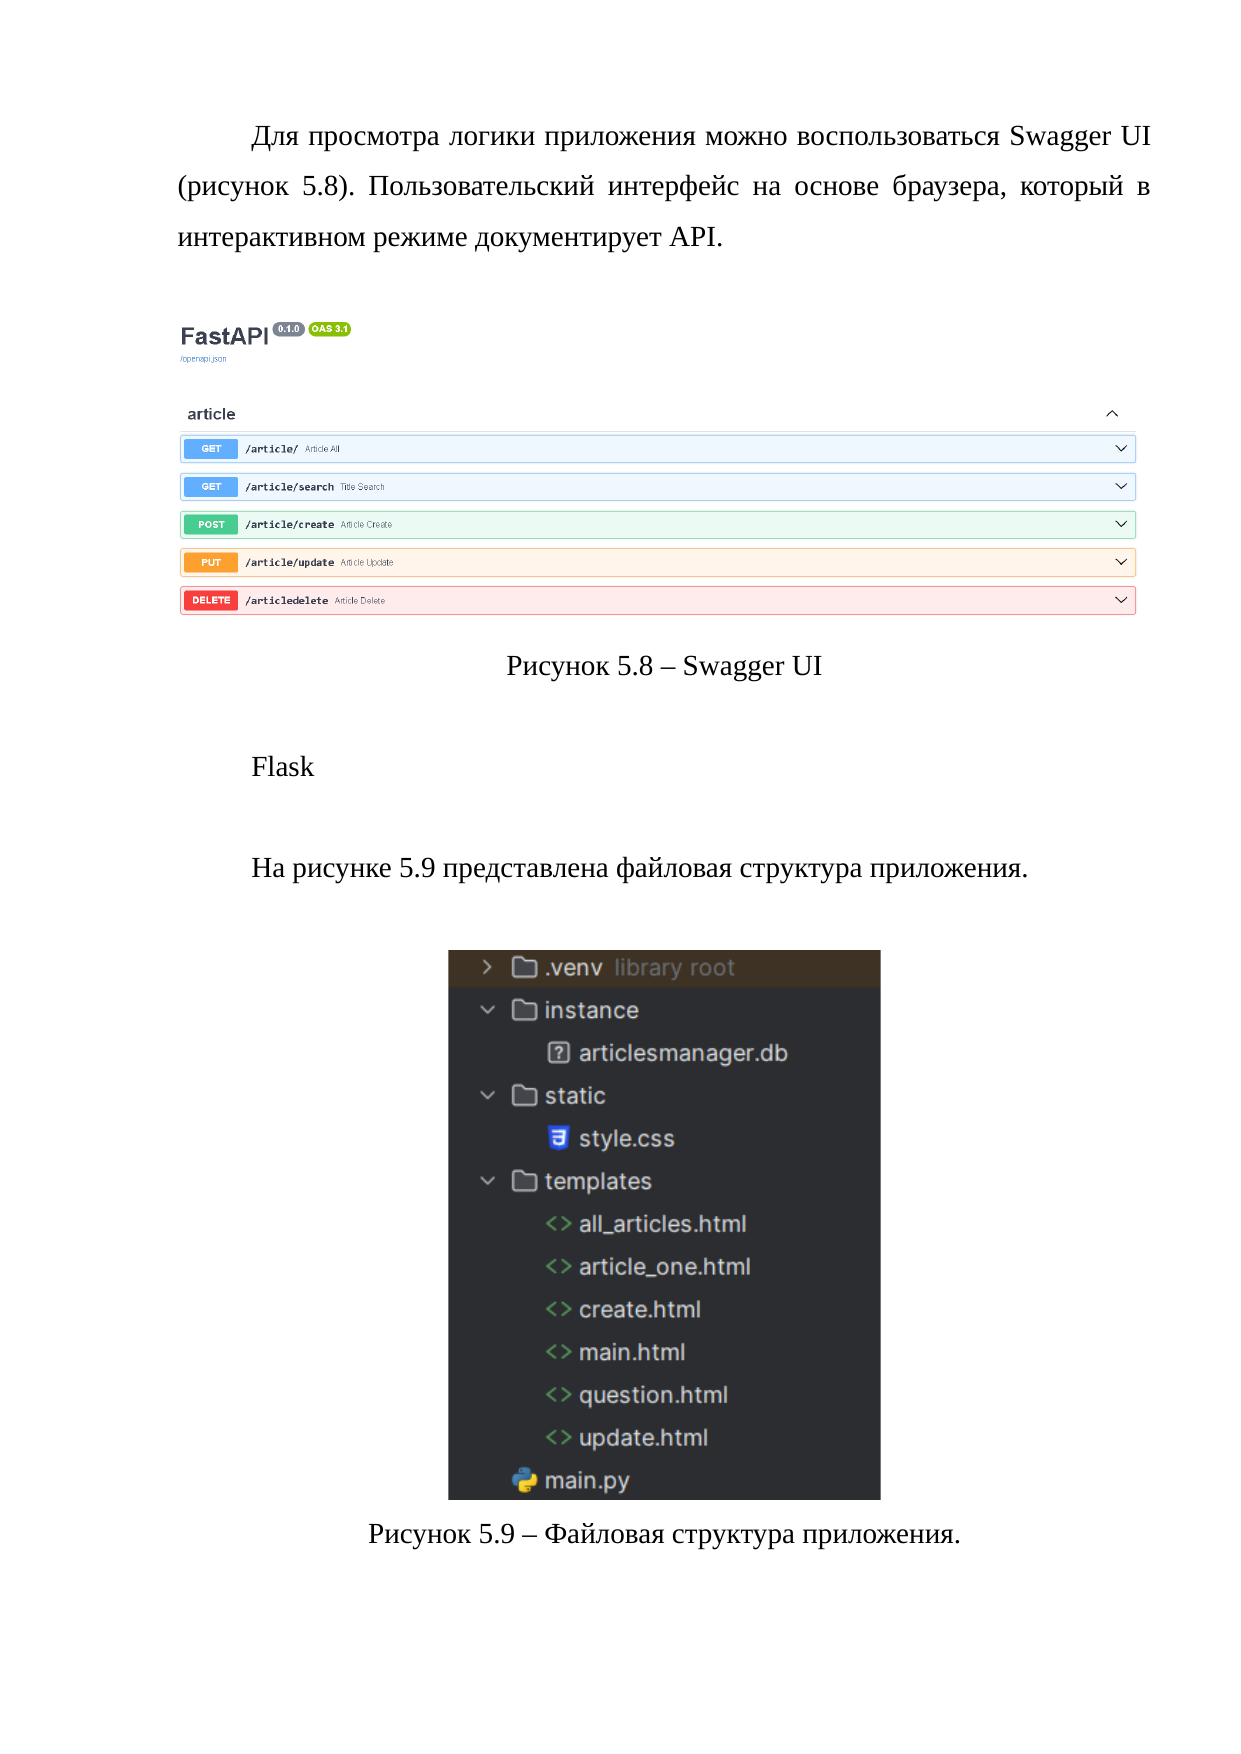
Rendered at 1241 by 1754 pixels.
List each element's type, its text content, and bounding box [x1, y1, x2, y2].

picture [448, 950, 881, 1500]
text Рисунок 5.9 – Файловая структура приложения. [177, 1516, 1152, 1550]
text Рисунок 5.8 – Swagger UI [177, 648, 1152, 682]
subtitle Flask [177, 749, 1152, 783]
picture [177, 319, 1152, 632]
text Для просмотра логики приложения можно воспользоваться Swagger UI (рисунок 5.8). Пользовательский интерфейс на основе браузера, который в интерактивном режиме документирует API. [177, 118, 1152, 252]
text На рисунке 5.9 представлена файловая структура приложения. [177, 850, 1152, 883]
